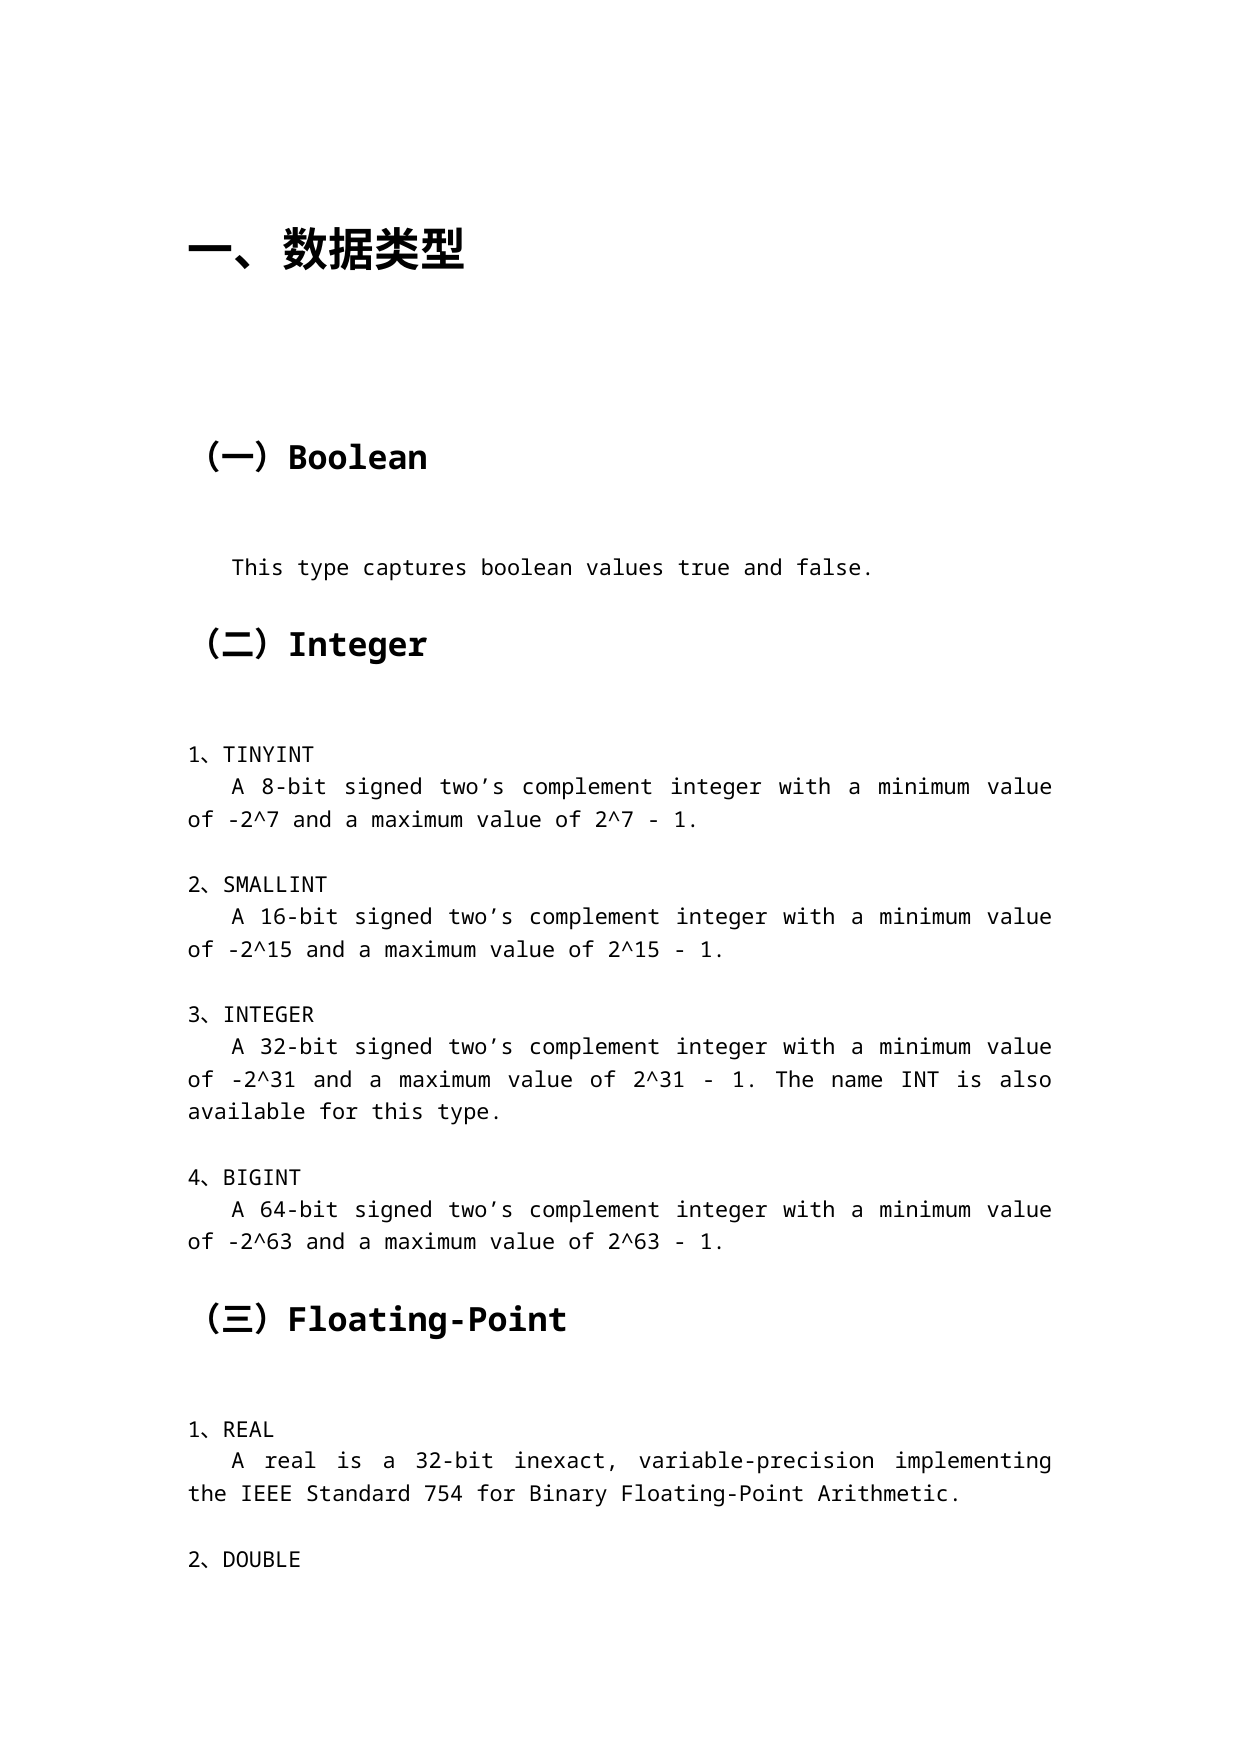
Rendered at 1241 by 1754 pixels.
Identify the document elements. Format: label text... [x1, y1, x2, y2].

subtitle （二）Integer [187, 610, 1053, 675]
text 3、INTEGER [187, 997, 1053, 1030]
text 2、SMALLINT [187, 867, 1053, 900]
subtitle （一）Boolean [187, 423, 1053, 488]
text 4、BIGINT [187, 1160, 1053, 1192]
text This type captures boolean values true and false. [187, 550, 1053, 583]
text A 32-bit signed two’s complement integer with a minimum value of -2^31 and a maximum value of 2^31 - 1. The name INT is also available for this type. [187, 1030, 1053, 1127]
subtitle （三）Floating-Point [187, 1284, 1053, 1349]
text 1、REAL [187, 1412, 1053, 1444]
subtitle 数据类型 [187, 197, 1053, 295]
text A real is a 32-bit inexact, variable-precision implementing the IEEE Standard 754 for Binary Floating-Point Arithmetic. [187, 1444, 1053, 1509]
text A 64-bit signed two’s complement integer with a minimum value of -2^63 and a maximum value of 2^63 - 1. [187, 1192, 1053, 1257]
text A 8-bit signed two’s complement integer with a minimum value of -2^7 and a maximum value of 2^7 - 1. [187, 770, 1053, 835]
text 2、DOUBLE [187, 1542, 1053, 1574]
text 1、TINYINT [187, 737, 1053, 770]
text A 16-bit signed two’s complement integer with a minimum value of -2^15 and a maximum value of 2^15 - 1. [187, 900, 1053, 965]
